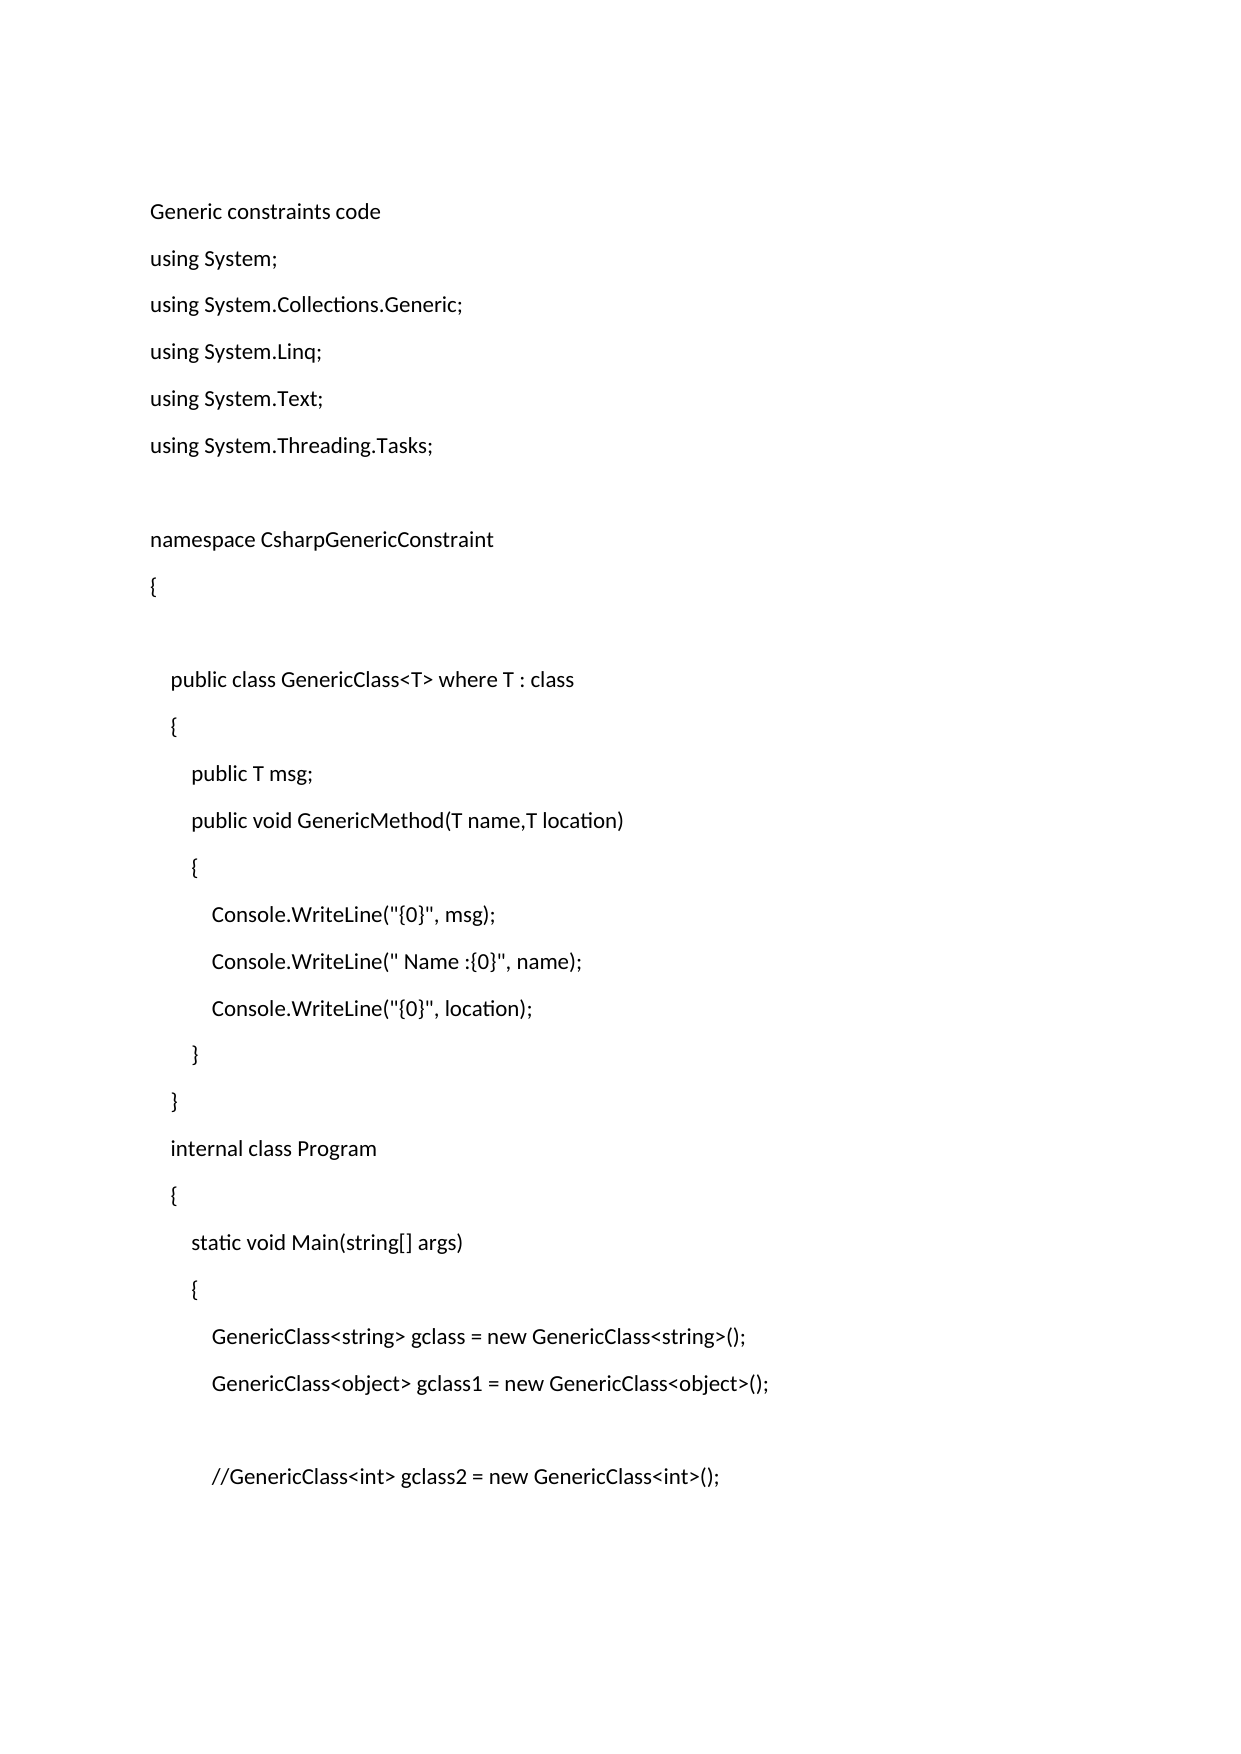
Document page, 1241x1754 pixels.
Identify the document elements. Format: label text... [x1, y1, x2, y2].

text Console.WriteLine("{0}", location); [150, 994, 1090, 1022]
text internal class Program [150, 1134, 1090, 1162]
text } [150, 1087, 1090, 1116]
text using System.Linq; [150, 337, 1090, 366]
text using System.Collections.Generic; [150, 291, 1090, 319]
text Console.WriteLine(" Name :{0}", name); [150, 947, 1090, 975]
text { [150, 853, 1090, 881]
text { [150, 712, 1090, 741]
text { [150, 1181, 1090, 1209]
text static void Main(string[] args) [150, 1228, 1090, 1256]
text } [150, 1041, 1090, 1069]
text using System.Text; [150, 384, 1090, 412]
text namespace CsharpGenericConstraint [150, 525, 1090, 553]
text { [150, 572, 1090, 600]
text public void GenericMethod(T name,T location) [150, 806, 1090, 834]
text Generic constraints code [150, 197, 1090, 225]
text Console.WriteLine("{0}", msg); [150, 900, 1090, 928]
text GenericClass<object> gclass1 = new GenericClass<object>(); [150, 1369, 1090, 1397]
text using System.Threading.Tasks; [150, 431, 1090, 459]
text GenericClass<string> gclass = new GenericClass<string>(); [150, 1322, 1090, 1350]
text public T msg; [150, 759, 1090, 787]
text using System; [150, 244, 1090, 272]
text //GenericClass<int> gclass2 = new GenericClass<int>(); [150, 1462, 1090, 1491]
text public class GenericClass<T> where T : class [150, 666, 1090, 694]
text { [150, 1275, 1090, 1303]
